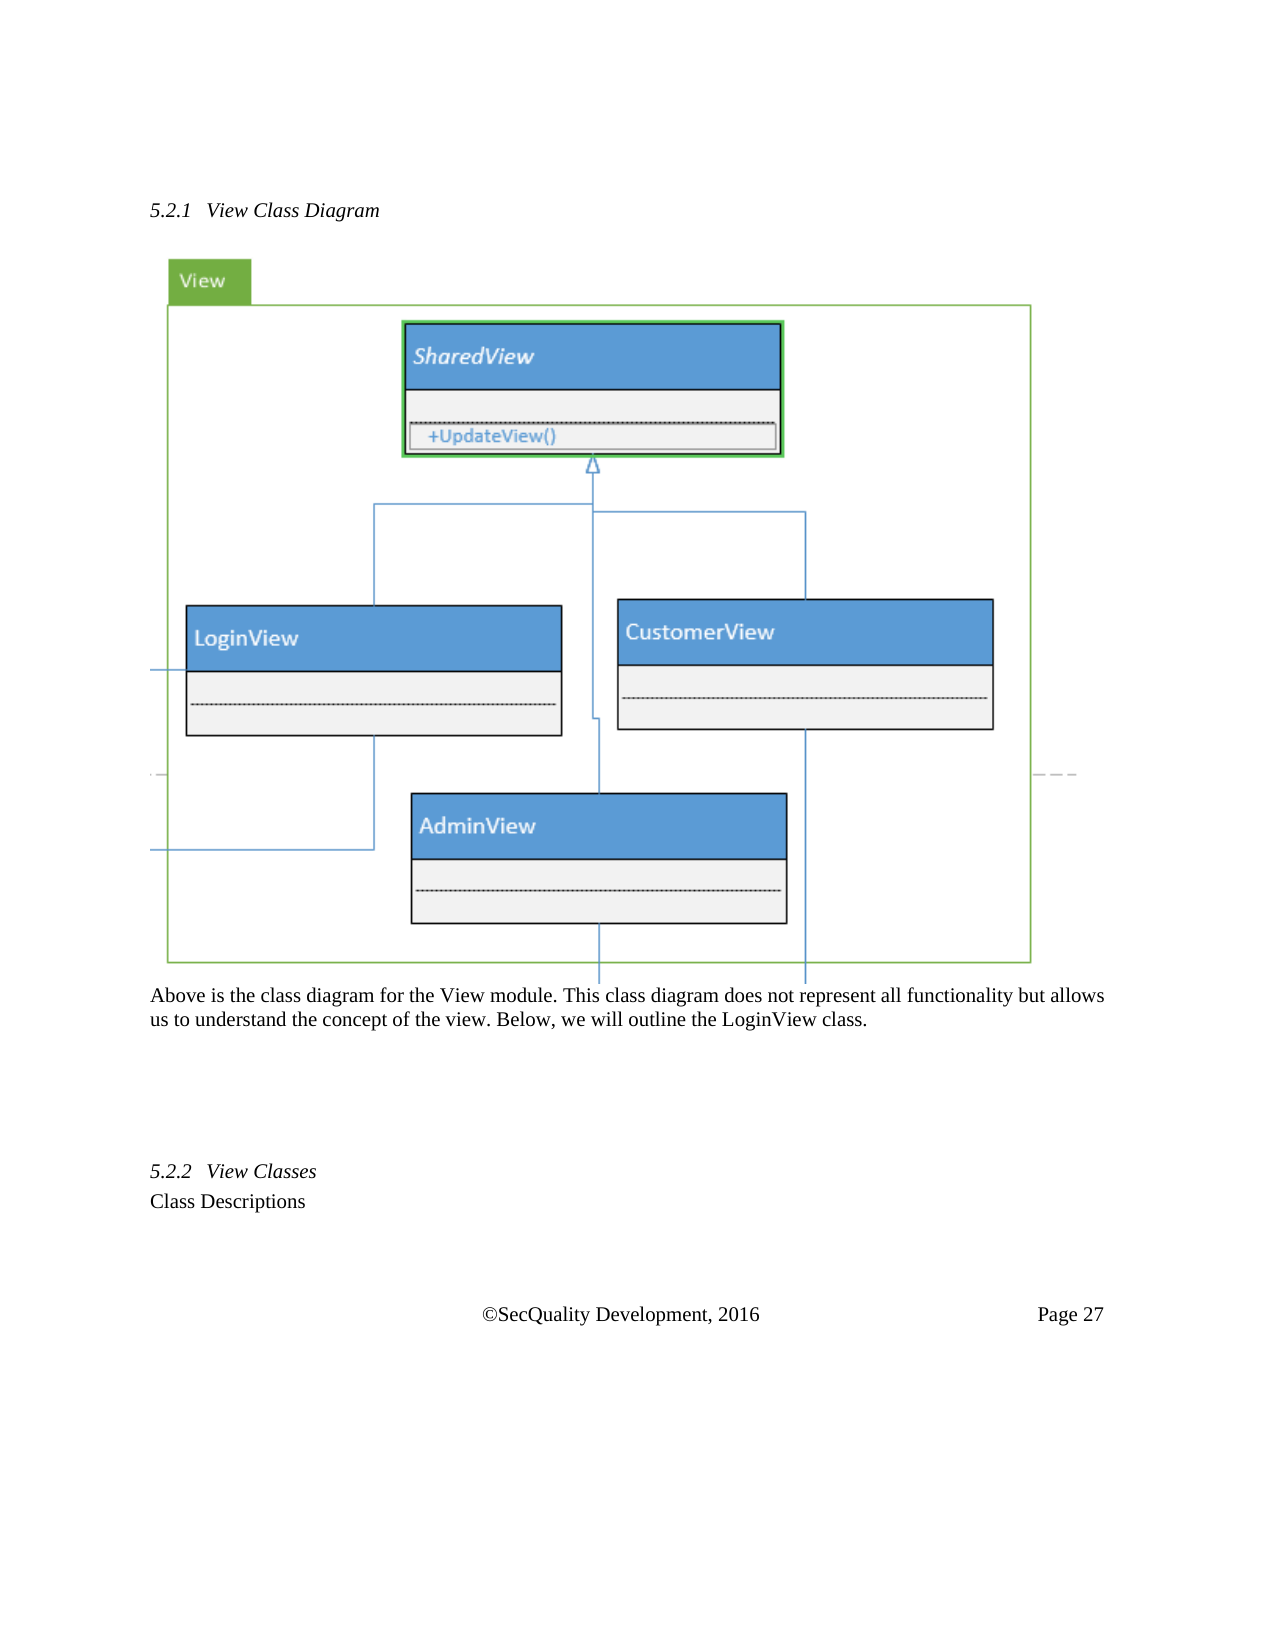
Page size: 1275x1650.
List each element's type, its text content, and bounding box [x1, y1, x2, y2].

text Above is the class diagram for the View module. This class diagram does not represent all functionality but allows us to understand the concept of the view. Below, we will outline the LoginView class. [150, 983, 1125, 1031]
text Class Descriptions [150, 1189, 1125, 1213]
subtitle 5.2.1 View Class Diagram [150, 198, 1125, 222]
picture [150, 228, 1077, 984]
subtitle 5.2.2 View Classes [150, 1159, 1125, 1183]
